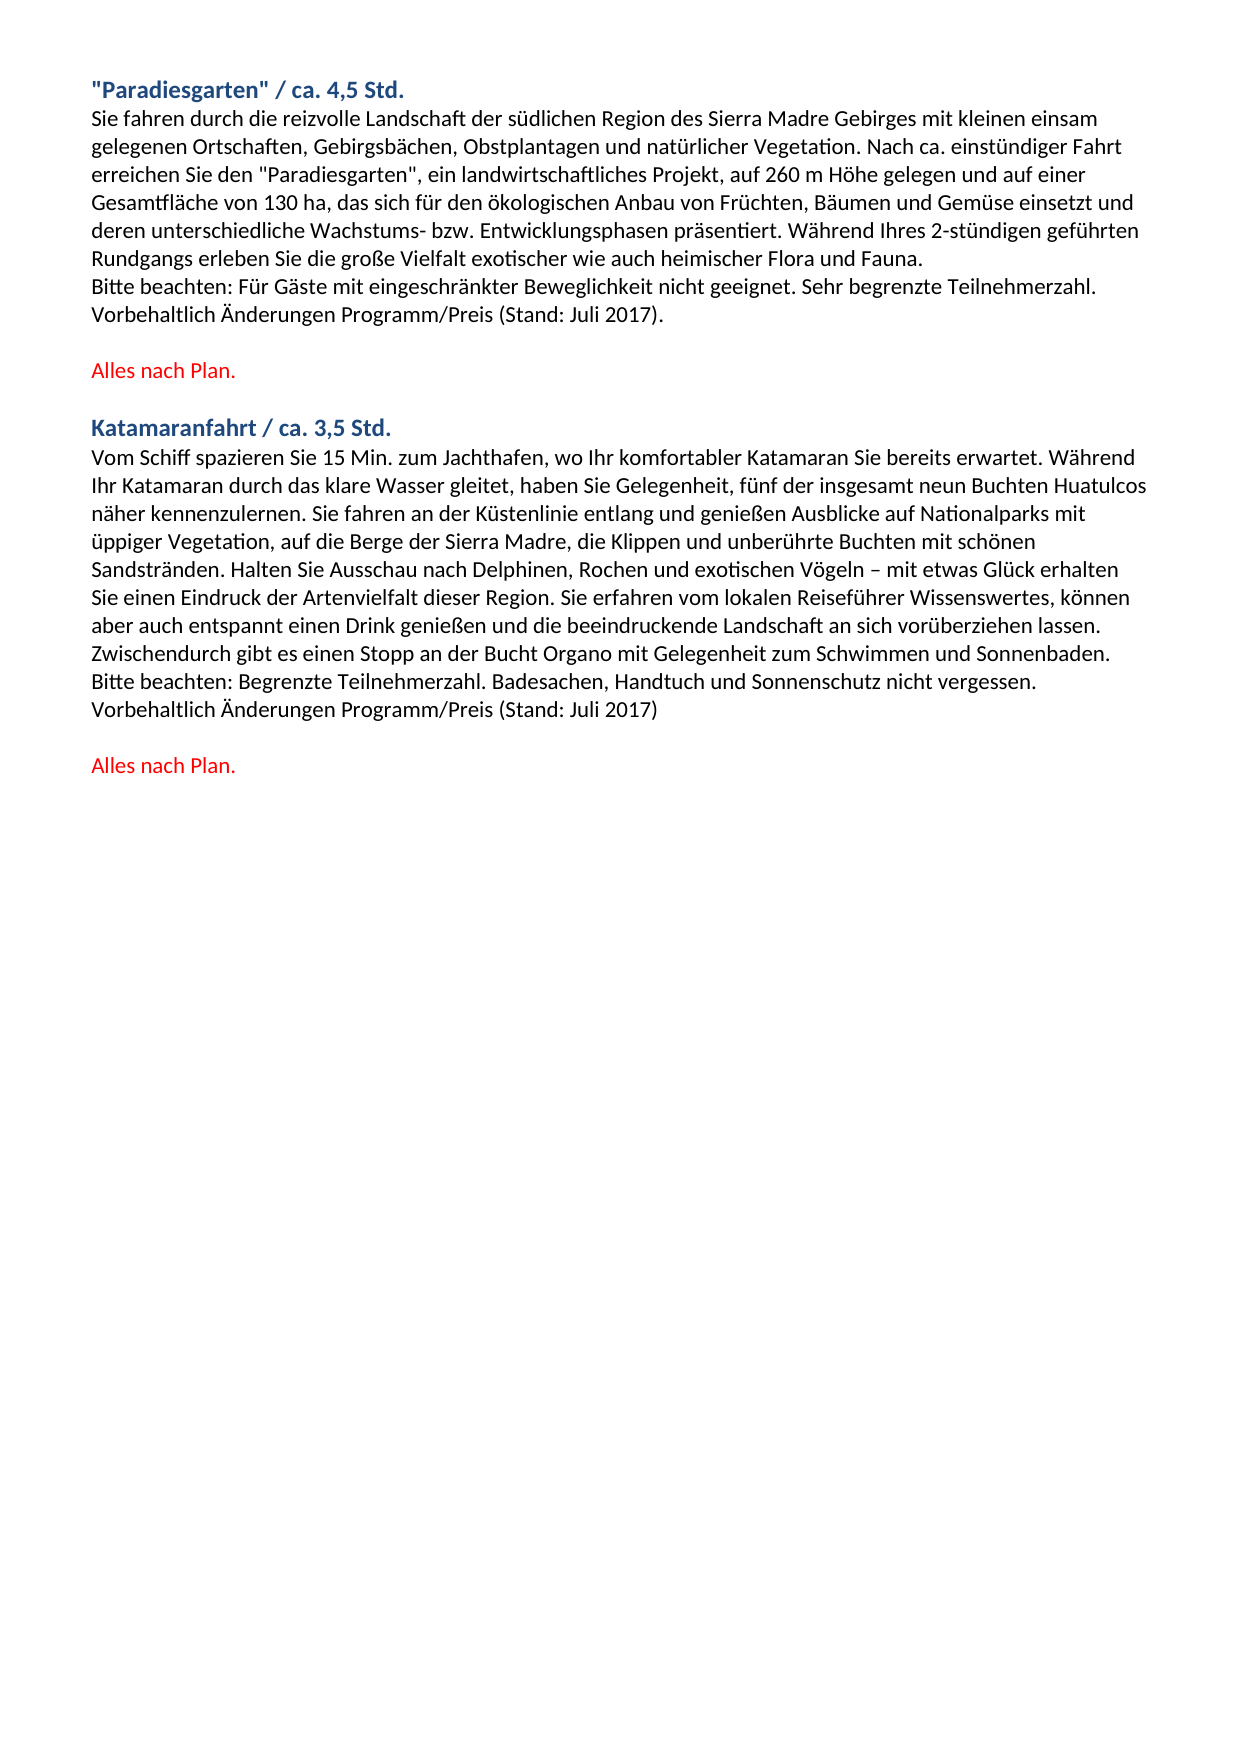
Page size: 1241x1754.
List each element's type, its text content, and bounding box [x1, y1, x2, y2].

text Vom Schiff spazieren Sie 15 Min. zum Jachthafen, wo Ihr komfortabler Katamaran Sie bereits erwartet. Während [91, 443, 1152, 471]
text Sie fahren durch die reizvolle Landschaft der südlichen Region des Sierra Madre Gebirges mit kleinen einsam [91, 104, 1152, 132]
text Gesamtfläche von 130 ha, das sich für den ökologischen Anbau von Früchten, Bäumen und Gemüse einsetzt und [91, 188, 1152, 216]
text Alles nach Plan. [91, 357, 1152, 384]
text Alles nach Plan. [91, 751, 1152, 779]
text deren unterschiedliche Wachstums- bzw. Entwicklungsphasen präsentiert. Während Ihres 2-stündigen geführten [91, 216, 1152, 244]
text "Paradiesgarten" / ca. 4,5 Std. [91, 74, 1152, 104]
text Ihr Katamaran durch das klare Wasser gleitet, haben Sie Gelegenheit, fünf der insgesamt neun Buchten Huatulcos [91, 471, 1152, 499]
text Katamaranfahrt / ca. 3,5 Std. [91, 413, 1152, 443]
text Rundgangs erleben Sie die große Vielfalt exotischer wie auch heimischer Flora und Fauna. [91, 244, 1152, 272]
text Vorbehaltlich Änderungen Programm/Preis (Stand: Juli 2017). [91, 301, 1152, 328]
text Vorbehaltlich Änderungen Programm/Preis (Stand: Juli 2017) [91, 695, 1152, 723]
text gelegenen Ortschaften, Gebirgsbächen, Obstplantagen und natürlicher Vegetation. Nach ca. einstündiger Fahrt [91, 132, 1152, 160]
text Bitte beachten: Für Gäste mit eingeschränkter Beweglichkeit nicht geeignet. Sehr begrenzte Teilnehmerzahl. [91, 272, 1152, 301]
text erreichen Sie den "Paradiesgarten", ein landwirtschaftliches Projekt, auf 260 m Höhe gelegen und auf einer [91, 160, 1152, 188]
text näher kennenzulernen. Sie fahren an der Küstenlinie entlang und genießen Ausblicke auf Nationalparks mit üppiger Vegetation, auf die Berge der Sierra Madre, die Klippen und unberührte Buchten mit schönen Sandstränden. Halten Sie Ausschau nach Delphinen, Rochen und exotischen Vögeln – mit etwas Glück erhalten Sie einen Eindruck der Artenvielfalt dieser Region. Sie erfahren vom lokalen Reiseführer Wissenswertes, können aber auch entspannt einen Drink genießen und die beeindruckende Landschaft an sich vorüberziehen lassen. Zwischendurch gibt es einen Stopp an der Bucht Organo mit Gelegenheit zum Schwimmen und Sonnenbaden. [91, 499, 1152, 667]
text Bitte beachten: Begrenzte Teilnehmerzahl. Badesachen, Handtuch und Sonnenschutz nicht vergessen. [91, 667, 1152, 695]
